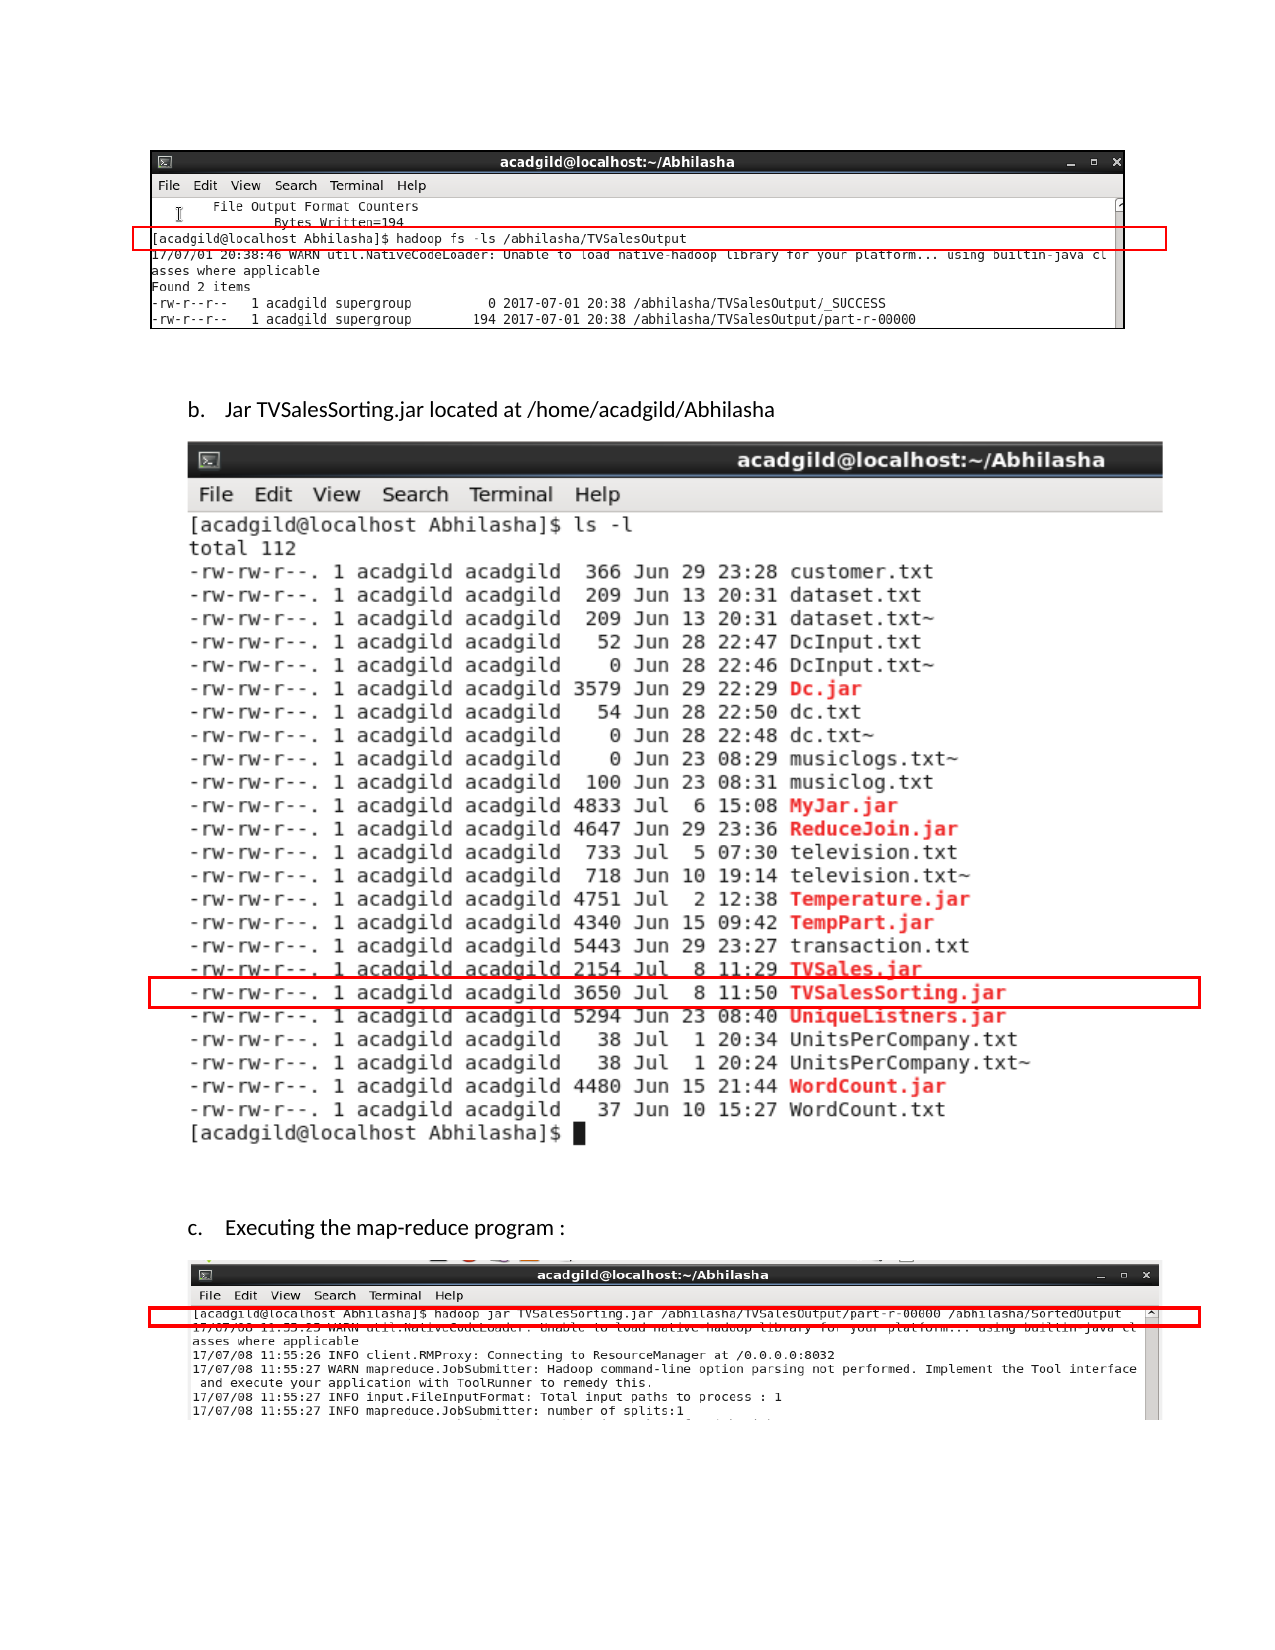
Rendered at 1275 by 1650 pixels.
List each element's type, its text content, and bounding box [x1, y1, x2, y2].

picture [152, 251, 1123, 328]
picture [187, 979, 1163, 1006]
picture [187, 1328, 1163, 1420]
picture [187, 1009, 1163, 1148]
list Jar TVSalesSorting.jar located at /home/acadgild/Abhilasha [187, 395, 1125, 423]
picture [152, 228, 1123, 249]
picture [187, 1310, 1163, 1324]
picture [152, 152, 1123, 226]
picture [187, 1260, 1163, 1306]
picture [187, 441, 1163, 976]
list Executing the map-reduce program : [187, 1213, 1125, 1241]
